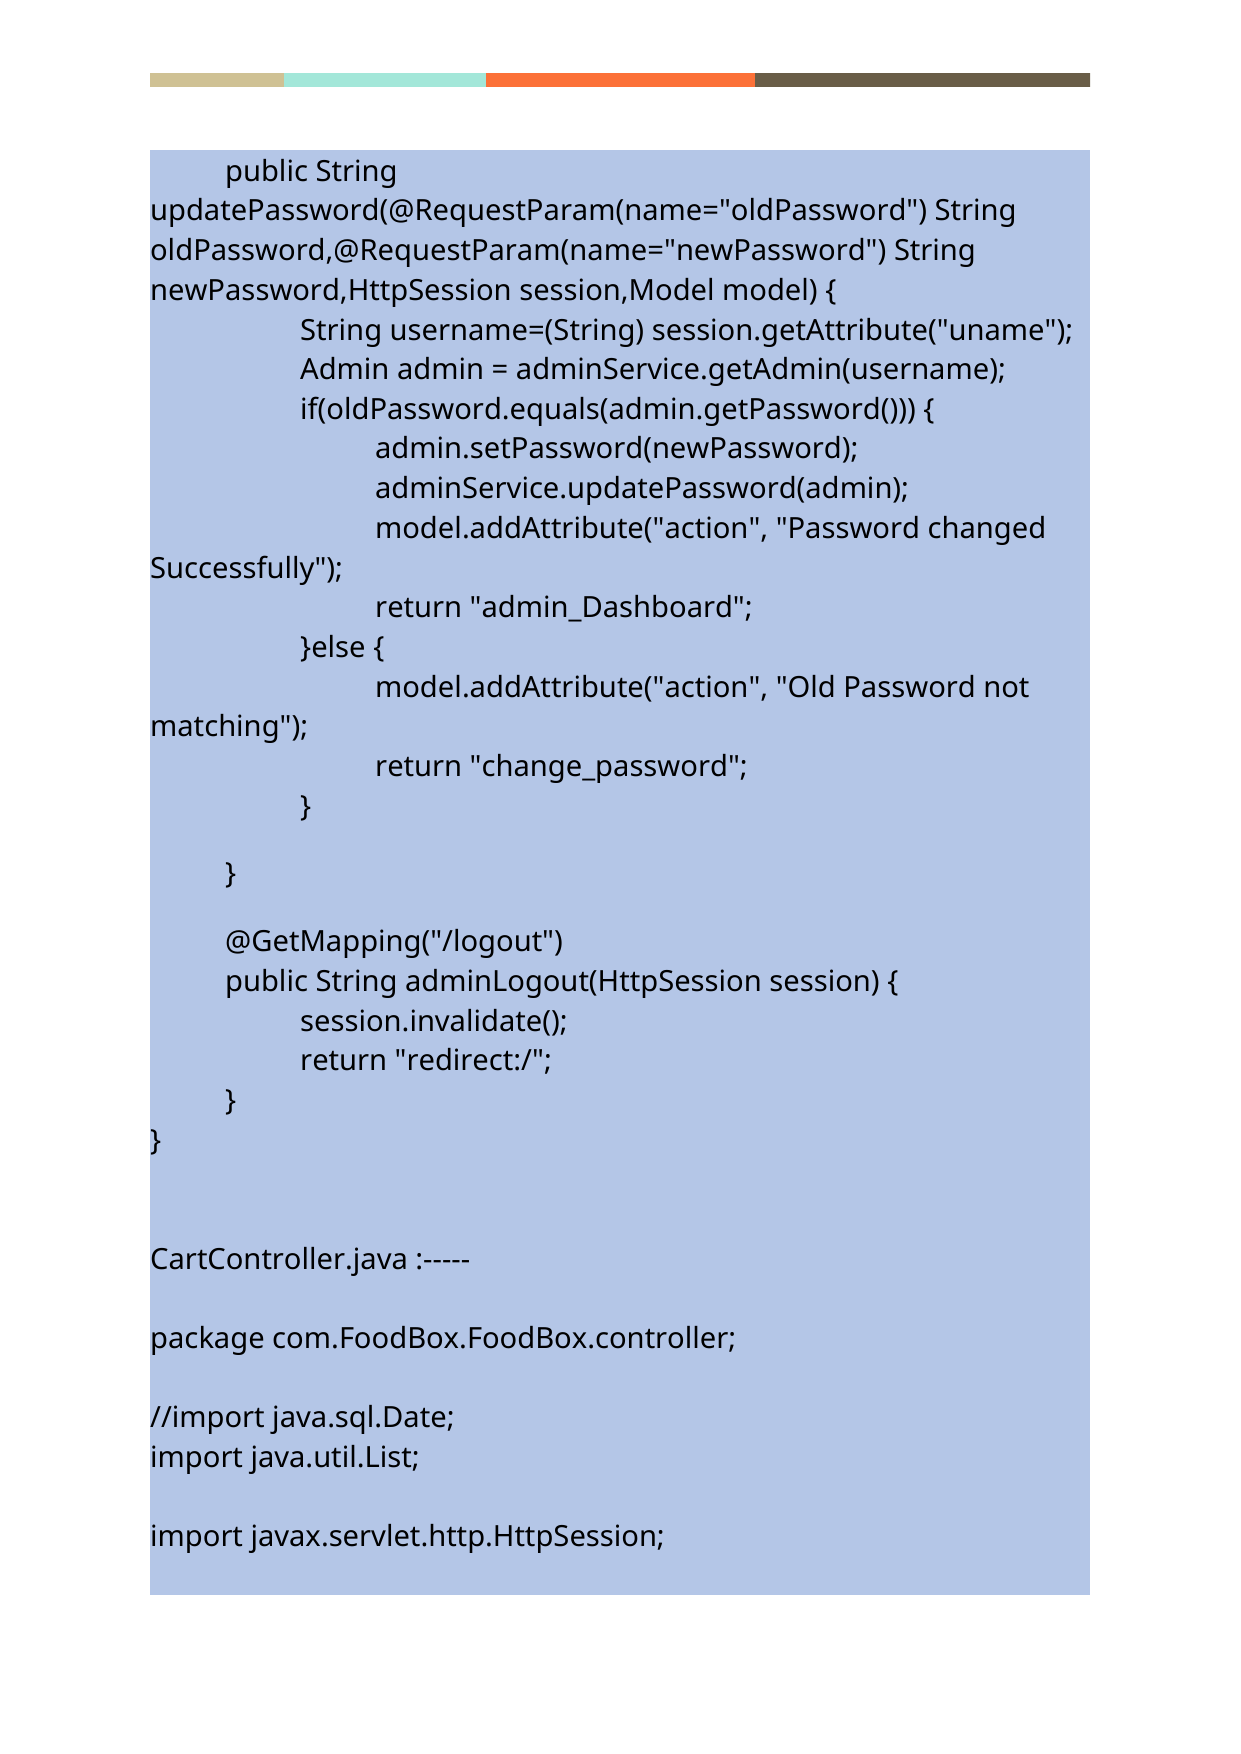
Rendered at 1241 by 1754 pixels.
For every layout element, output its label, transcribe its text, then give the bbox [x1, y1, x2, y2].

text return "redirect:/"; [150, 1039, 1090, 1079]
text String username=(String) session.getAttribute("uname"); [150, 309, 1090, 348]
text } [150, 1079, 1090, 1119]
text } [150, 853, 1090, 892]
text public String updatePassword(@RequestParam(name="oldPassword") String oldPassword,@RequestParam(name="newPassword") String newPassword,HttpSession session,Model model) { [150, 150, 1090, 309]
text Admin admin = adminService.getAdmin(username); [150, 348, 1090, 388]
text @GetMapping("/logout") [150, 920, 1090, 960]
text }else { [150, 626, 1090, 666]
text import javax.servlet.http.HttpSession; [150, 1516, 1090, 1555]
text public String adminLogout(HttpSession session) { [150, 960, 1090, 1000]
picture [150, 73, 1091, 87]
text } [150, 785, 1090, 825]
text adminService.updatePassword(admin); [150, 467, 1090, 507]
text model.addAttribute("action", "Password changed Successfully"); [150, 507, 1090, 587]
text CartController.java :----- [150, 1238, 1090, 1278]
text //import java.sql.Date; [150, 1397, 1090, 1436]
text admin.setPassword(newPassword); [150, 428, 1090, 467]
text } [150, 1119, 1090, 1158]
text return "admin_Dashboard"; [150, 587, 1090, 626]
text if(oldPassword.equals(admin.getPassword())) { [150, 388, 1090, 428]
text import java.util.List; [150, 1436, 1090, 1476]
text package com.FoodBox.FoodBox.controller; [150, 1317, 1090, 1357]
text session.invalidate(); [150, 1000, 1090, 1039]
text model.addAttribute("action", "Old Password not matching"); [150, 666, 1090, 745]
text return "change_password"; [150, 745, 1090, 785]
